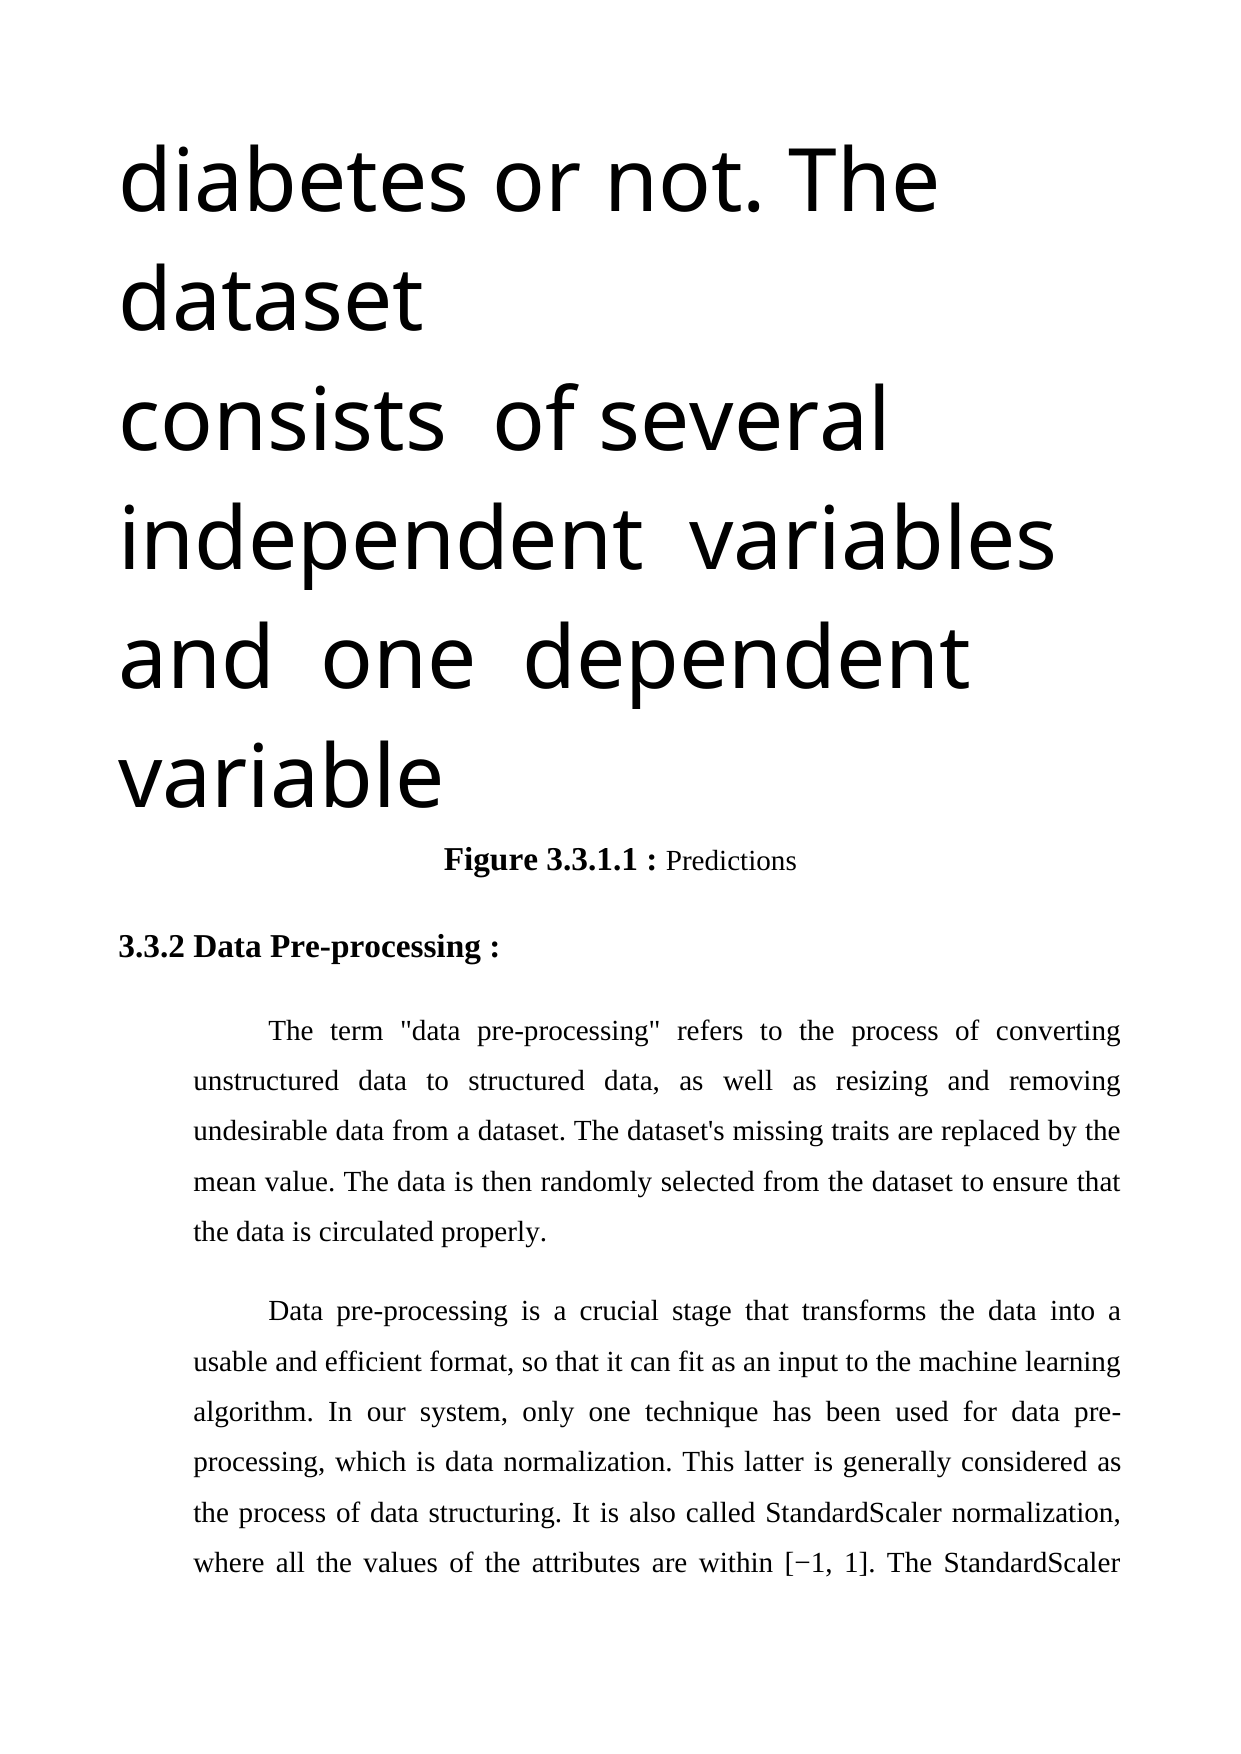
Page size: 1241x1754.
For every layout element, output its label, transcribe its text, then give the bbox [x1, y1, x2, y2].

text 3.3.2 Data Pre-processing : [118, 926, 1122, 964]
text Figure 3.3.1.1 : Predictions [118, 839, 1122, 878]
text The term "data pre-processing" refers to the process of converting unstructured data to structured data, as well as resizing and removing undesirable data from a dataset. The dataset's missing traits are replaced by the mean value. The data is then randomly selected from the dataset to ensure that the data is circulated properly. [193, 1013, 1122, 1247]
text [193, 1293, 1122, 1578]
text consists of several independent variables and one dependent variable [118, 356, 1122, 833]
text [118, 118, 1122, 356]
